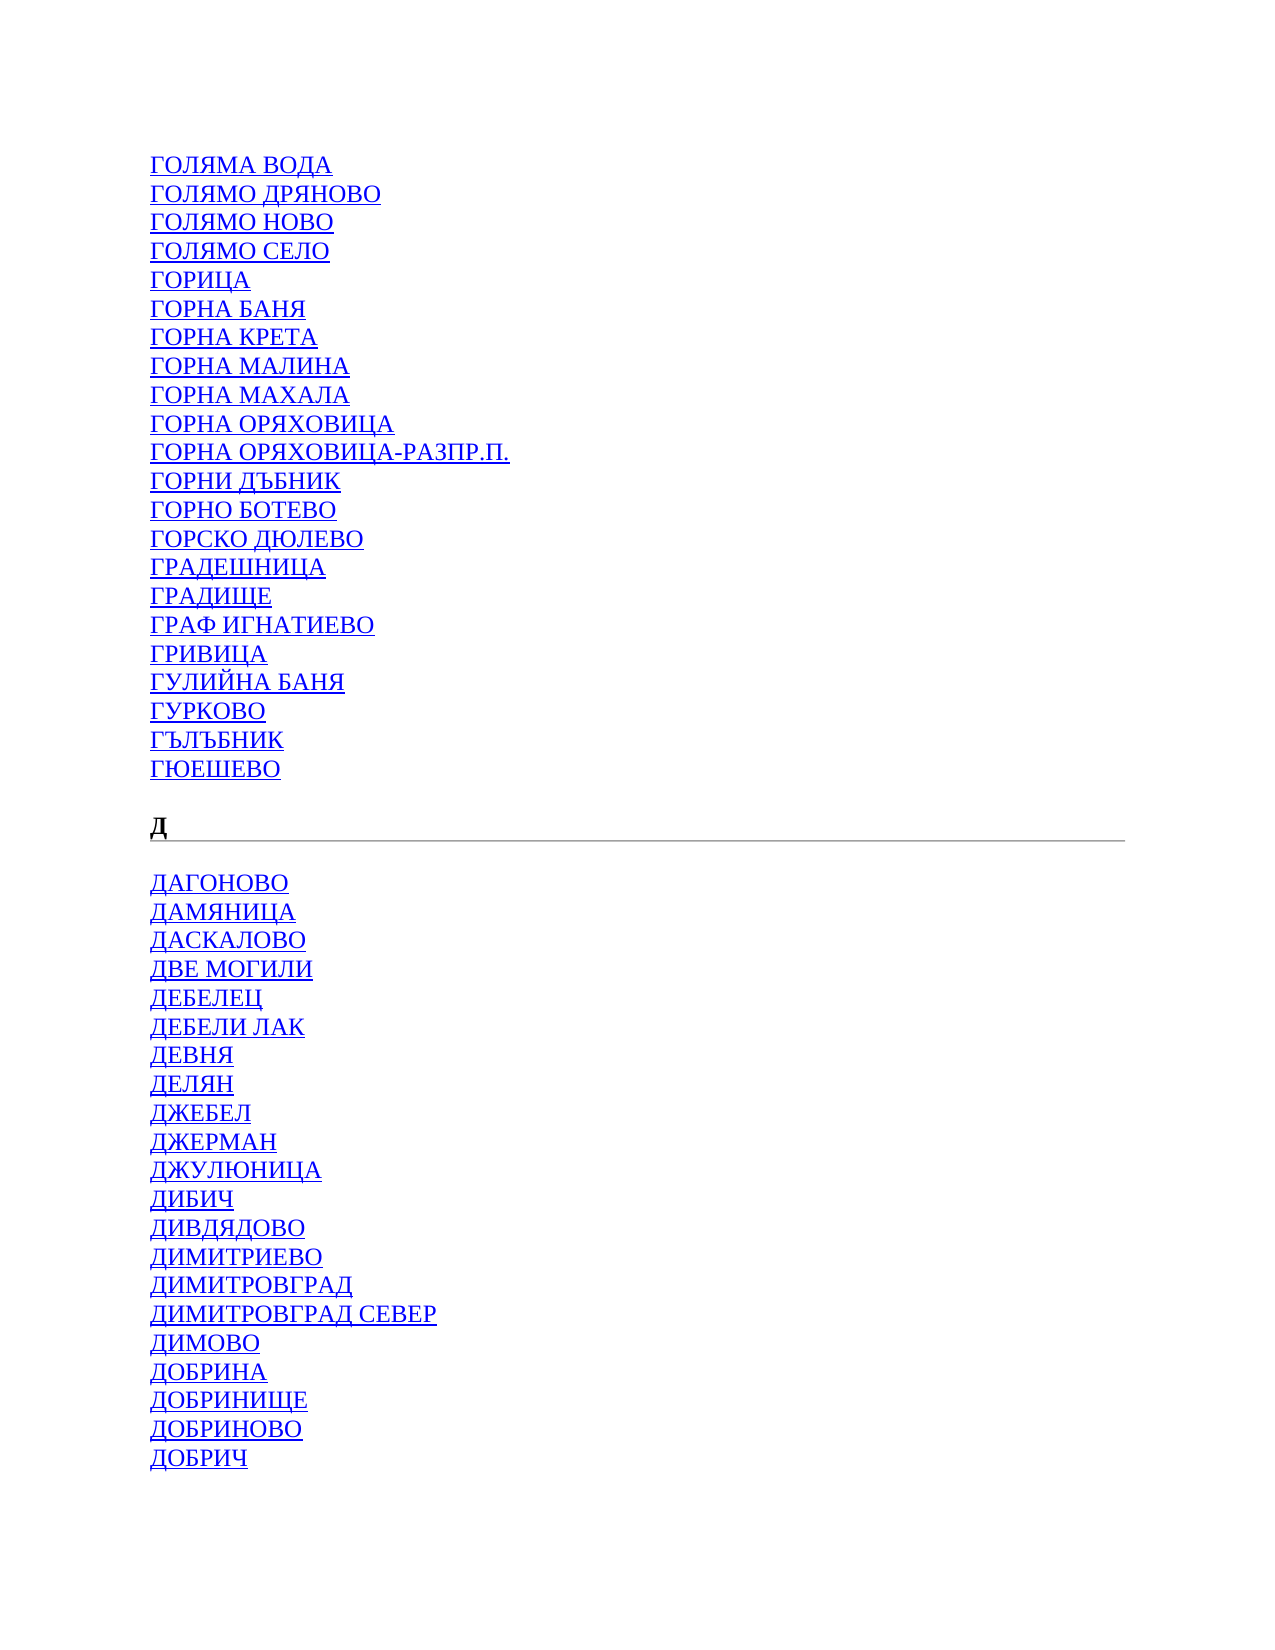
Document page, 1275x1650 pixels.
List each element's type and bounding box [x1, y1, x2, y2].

text [150, 150, 1125, 840]
text [150, 868, 1125, 1472]
